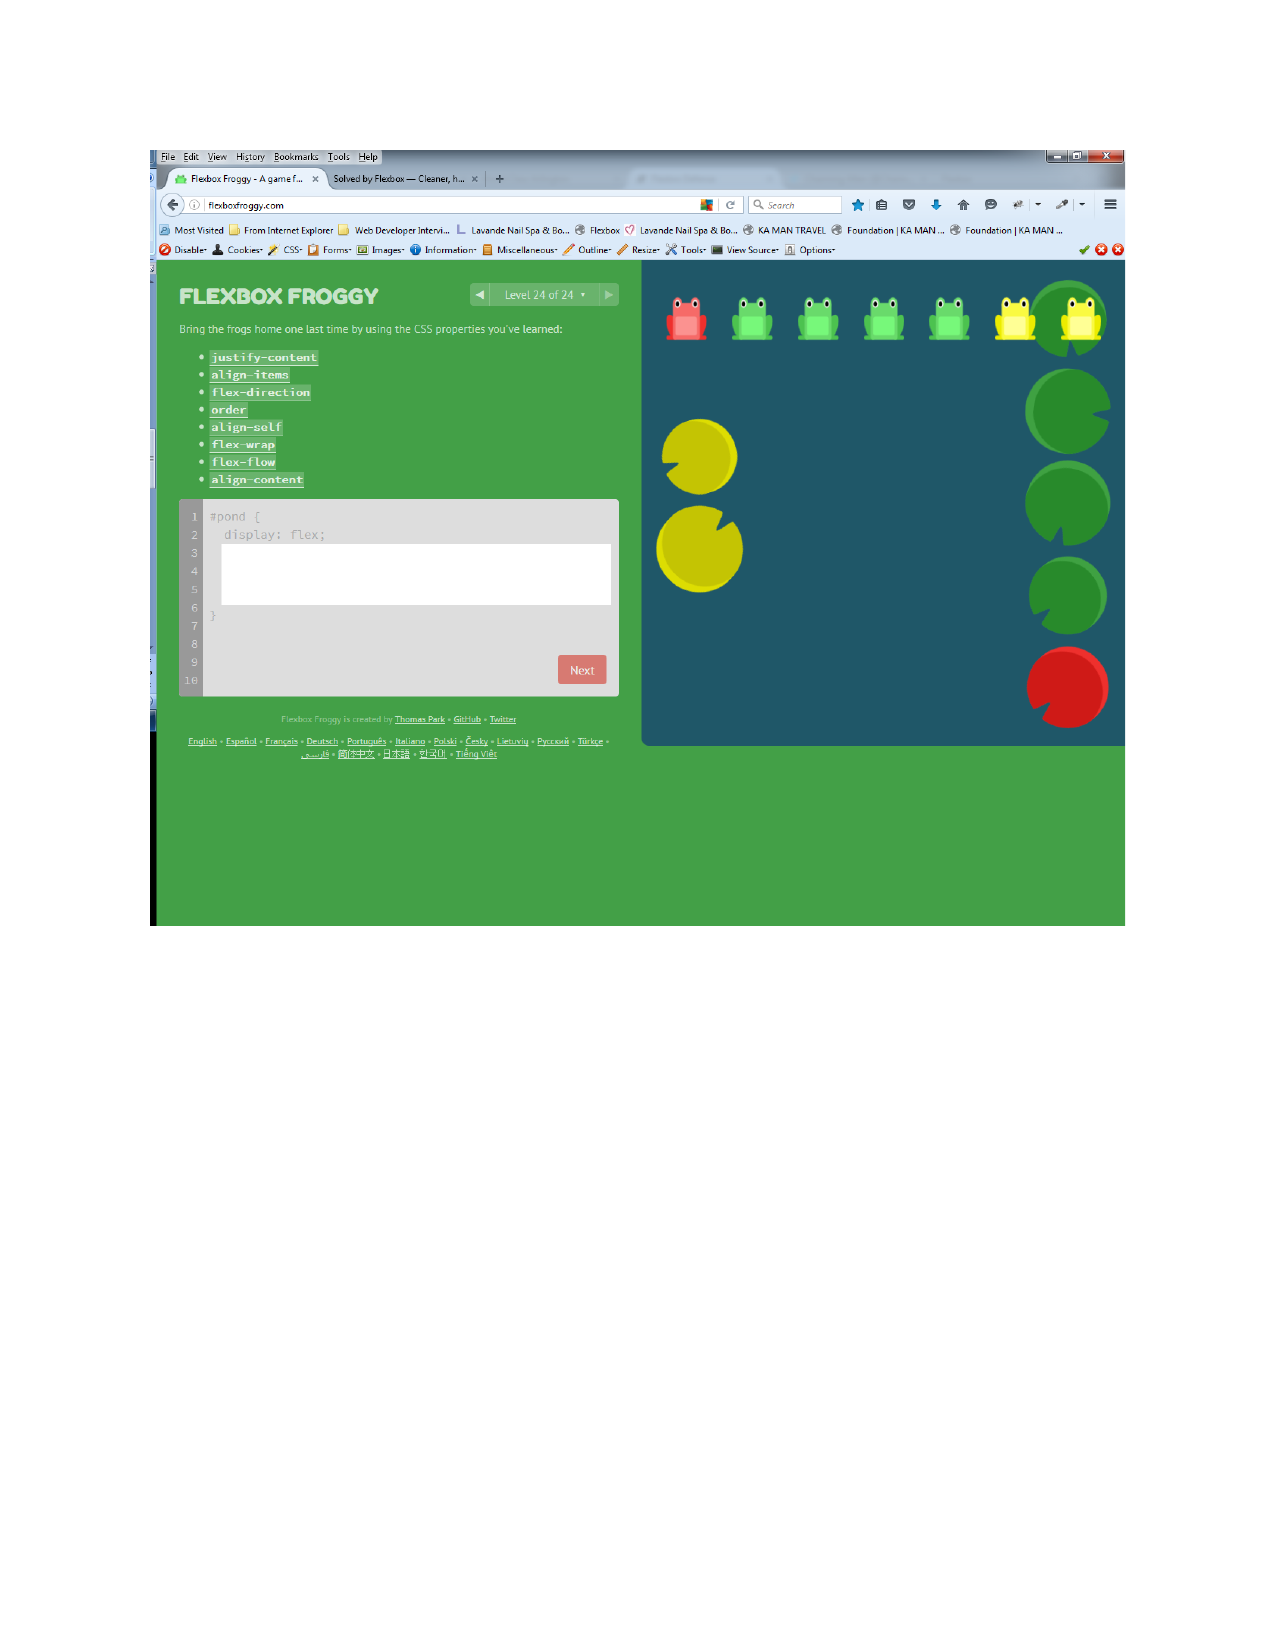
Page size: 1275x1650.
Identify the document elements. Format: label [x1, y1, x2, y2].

picture [150, 150, 1125, 926]
